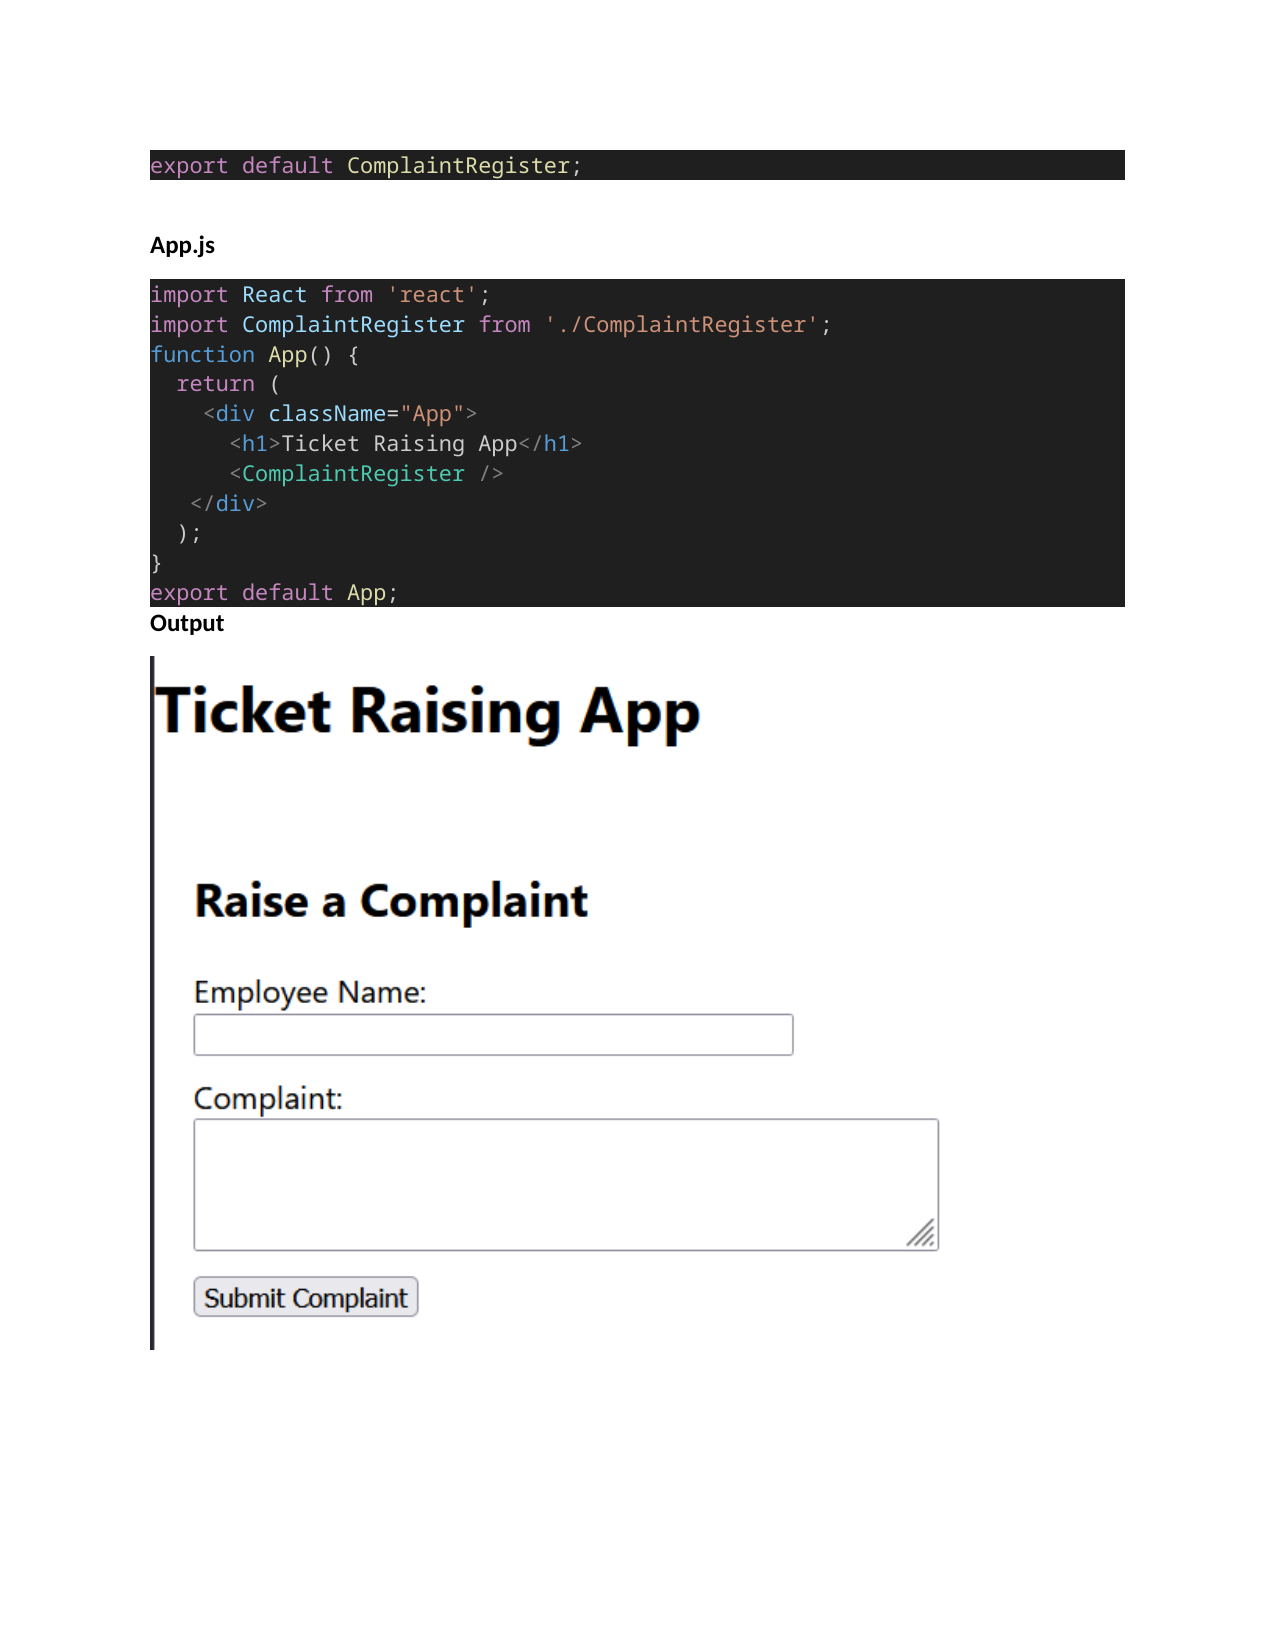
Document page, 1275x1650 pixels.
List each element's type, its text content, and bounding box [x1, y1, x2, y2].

text function App() { [150, 338, 1125, 368]
text <ComplaintRegister /> [150, 458, 1125, 487]
text App.js [150, 229, 1125, 260]
text Output [150, 607, 1125, 637]
text ); [150, 517, 1125, 547]
text export default ComplaintRegister; [150, 150, 1125, 180]
picture [150, 656, 991, 1350]
text </div> [150, 487, 1125, 517]
text export default App; [150, 577, 1125, 607]
text import React from 'react'; [150, 279, 1125, 309]
text import ComplaintRegister from './ComplaintRegister'; [150, 309, 1125, 338]
text } [150, 547, 1125, 577]
text <h1>Ticket Raising App</h1> [150, 428, 1125, 458]
text <div className="App"> [150, 398, 1125, 428]
text return ( [150, 368, 1125, 398]
